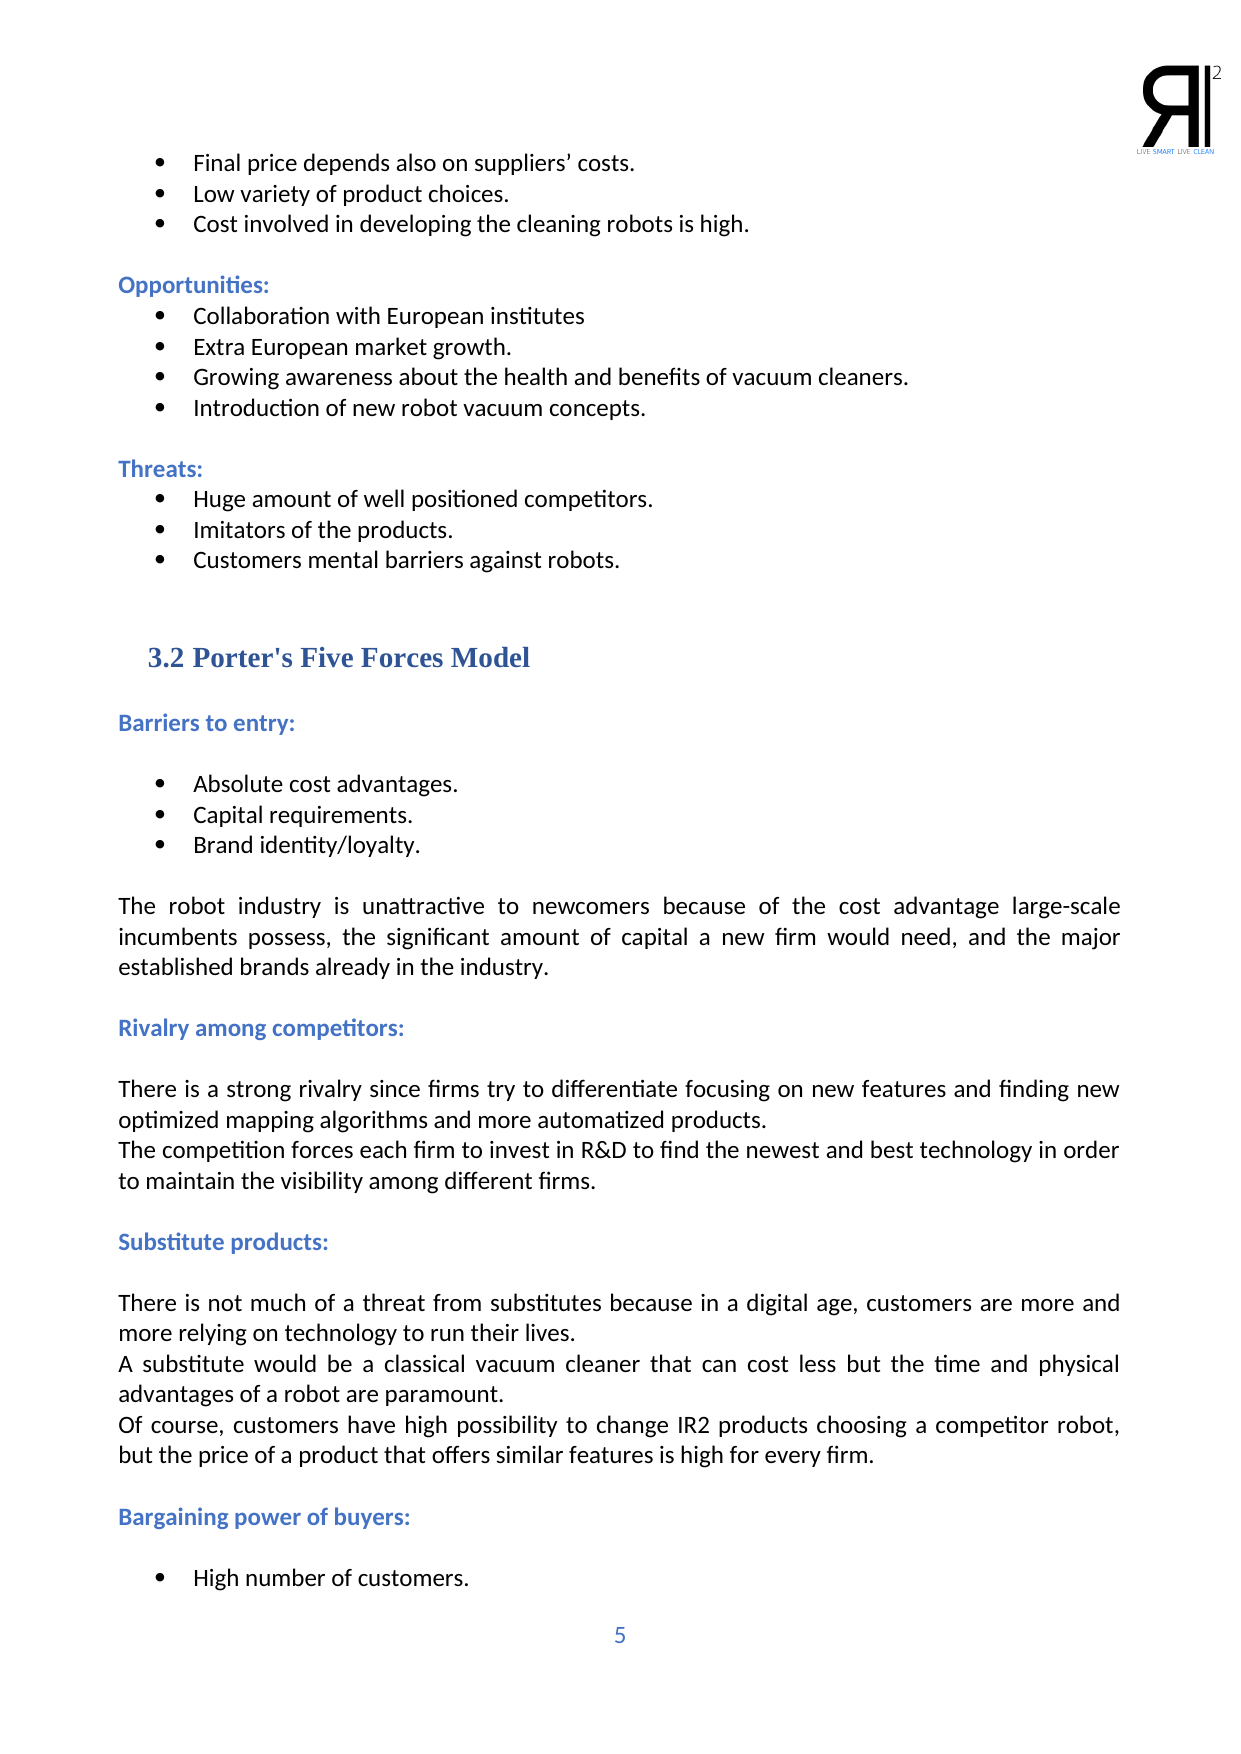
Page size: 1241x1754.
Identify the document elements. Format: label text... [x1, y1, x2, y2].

picture [1130, 58, 1228, 159]
list High number of customers. [156, 1562, 1122, 1592]
list Collaboration with European institutes [156, 300, 1122, 331]
subtitle Porter's Five Forces Model [148, 640, 1122, 674]
list Huge amount of well positioned competitors. [156, 483, 1122, 514]
text There is a strong rivalry since firms try to differentiate focusing on new features and finding new optimized mapping algorithms and more automatized products. [118, 1073, 1122, 1134]
text The competition forces each firm to invest in R&D to find the newest and best technology in order to maintain the visibility among different firms. [118, 1134, 1122, 1196]
list Growing awareness about the health and benefits of vacuum cleaners. [156, 361, 1122, 392]
text Barriers to entry: [118, 707, 1122, 738]
list Imitators of the products. [156, 514, 1122, 544]
list Capital requirements. [156, 799, 1122, 829]
list Absolute cost advantages. [156, 768, 1122, 799]
list Cost involved in developing the cleaning robots is high. [156, 209, 1122, 239]
text Bargaining power of buyers: [118, 1501, 1122, 1531]
text Of course, customers have high possibility to change IR2 products choosing a competitor robot, but the price of a product that offers similar features is high for every firm. [118, 1409, 1122, 1470]
text Rivalry among competitors: [118, 1012, 1122, 1043]
list Final price depends also on suppliers’ costs. [156, 148, 1122, 178]
text Threats: [118, 453, 1122, 483]
list Low variety of product choices. [156, 178, 1122, 209]
text The robot industry is unattractive to newcomers because of the cost advantage large-scale incumbents possess, the significant amount of capital a new firm would need, and the major established brands already in the industry. [118, 890, 1122, 982]
text Substitute products: [118, 1226, 1122, 1257]
list Extra European market growth. [156, 331, 1122, 361]
text A substitute would be a classical vacuum cleaner that can cost less but the time and physical advantages of a robot are paramount. [118, 1348, 1122, 1409]
text There is not much of a threat from substitutes because in a digital age, customers are more and more relying on technology to run their lives. [118, 1287, 1122, 1348]
list Introduction of new robot vacuum concepts. [156, 392, 1122, 422]
text Opportunities: [118, 270, 1122, 300]
list Customers mental barriers against robots. [156, 544, 1122, 575]
list Brand identity/loyalty. [156, 829, 1122, 860]
